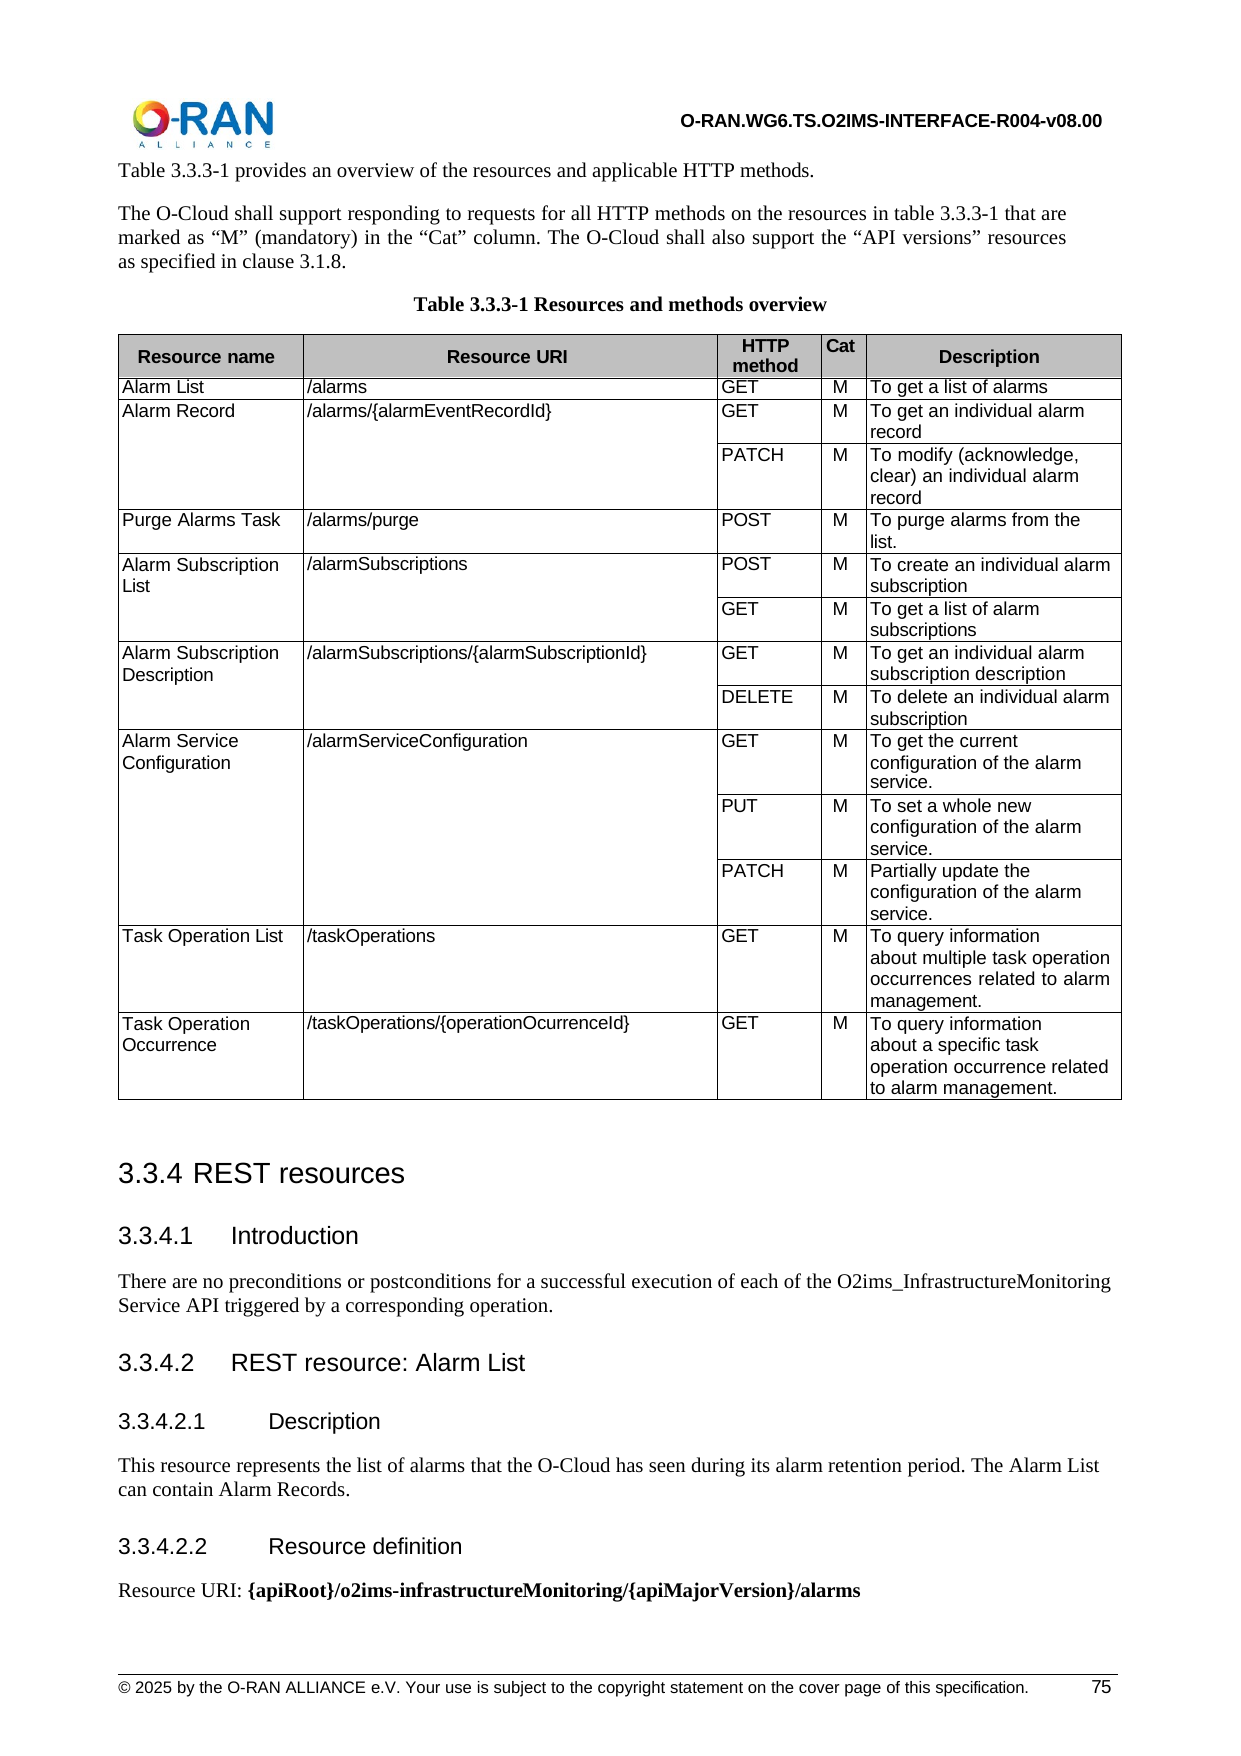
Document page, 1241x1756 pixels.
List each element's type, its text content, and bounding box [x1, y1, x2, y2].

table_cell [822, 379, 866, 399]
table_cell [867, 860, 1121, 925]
text There are no preconditions or postconditions for a successful execution of each of the O2ims_InfrastructureMonitoring Service API triggered by a corresponding operation. [118, 1268, 1122, 1317]
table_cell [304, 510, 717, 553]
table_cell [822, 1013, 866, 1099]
text Table 3.3.3-1 provides an overview of the resources and applicable HTTP methods. [118, 158, 1178, 182]
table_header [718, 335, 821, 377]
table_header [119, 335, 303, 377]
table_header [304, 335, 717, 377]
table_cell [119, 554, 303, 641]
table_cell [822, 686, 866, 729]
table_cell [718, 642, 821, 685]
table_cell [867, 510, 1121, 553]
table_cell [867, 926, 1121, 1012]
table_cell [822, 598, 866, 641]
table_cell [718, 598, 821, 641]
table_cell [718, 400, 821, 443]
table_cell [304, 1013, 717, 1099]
subtitle Resource definition [118, 1533, 1178, 1559]
subtitle Description [118, 1408, 1178, 1434]
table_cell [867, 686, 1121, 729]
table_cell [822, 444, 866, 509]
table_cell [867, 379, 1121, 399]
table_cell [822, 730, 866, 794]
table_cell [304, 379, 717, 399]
picture [130, 98, 276, 150]
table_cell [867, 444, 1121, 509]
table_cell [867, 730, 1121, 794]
subtitle Introduction [118, 1221, 1178, 1250]
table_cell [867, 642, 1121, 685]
text The O-Cloud shall support responding to requests for all HTTP methods on the resources in table 3.3.3-1 that are marked as “M” (mandatory) in the “Cat” column. The O-Cloud shall also support the “API versions” resources as specified in clause 3.1.8. [118, 201, 1067, 273]
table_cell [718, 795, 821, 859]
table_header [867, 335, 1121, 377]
subtitle Table 3.3.3-1 Resources and methods overview [81, 292, 1159, 316]
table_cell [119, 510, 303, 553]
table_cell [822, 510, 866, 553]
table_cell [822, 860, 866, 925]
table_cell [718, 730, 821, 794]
subtitle REST resources [118, 1156, 1178, 1189]
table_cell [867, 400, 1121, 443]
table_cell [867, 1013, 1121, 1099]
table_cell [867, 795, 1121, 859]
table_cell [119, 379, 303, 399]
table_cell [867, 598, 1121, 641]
text This resource represents the list of alarms that the O-Cloud has seen during its alarm retention period. The Alarm List can contain Alarm Records. [118, 1453, 1109, 1501]
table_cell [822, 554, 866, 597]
subtitle REST resource: Alarm List [118, 1348, 1178, 1377]
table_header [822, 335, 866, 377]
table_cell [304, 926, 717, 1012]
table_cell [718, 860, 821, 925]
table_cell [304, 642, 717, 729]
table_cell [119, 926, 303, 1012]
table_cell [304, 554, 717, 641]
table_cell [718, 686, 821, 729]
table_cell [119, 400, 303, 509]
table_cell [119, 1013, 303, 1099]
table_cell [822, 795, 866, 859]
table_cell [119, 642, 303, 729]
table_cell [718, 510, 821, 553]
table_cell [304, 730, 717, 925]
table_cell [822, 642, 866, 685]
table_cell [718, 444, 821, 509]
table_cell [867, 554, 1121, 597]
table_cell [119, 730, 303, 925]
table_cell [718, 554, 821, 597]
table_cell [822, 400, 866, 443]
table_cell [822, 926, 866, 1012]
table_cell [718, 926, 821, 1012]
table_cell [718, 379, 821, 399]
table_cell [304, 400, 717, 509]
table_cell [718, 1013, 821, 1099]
subtitle Resource URI: {apiRoot}/o2ims-infrastructureMonitoring/{apiMajorVersion}/alarms [118, 1578, 1178, 1602]
